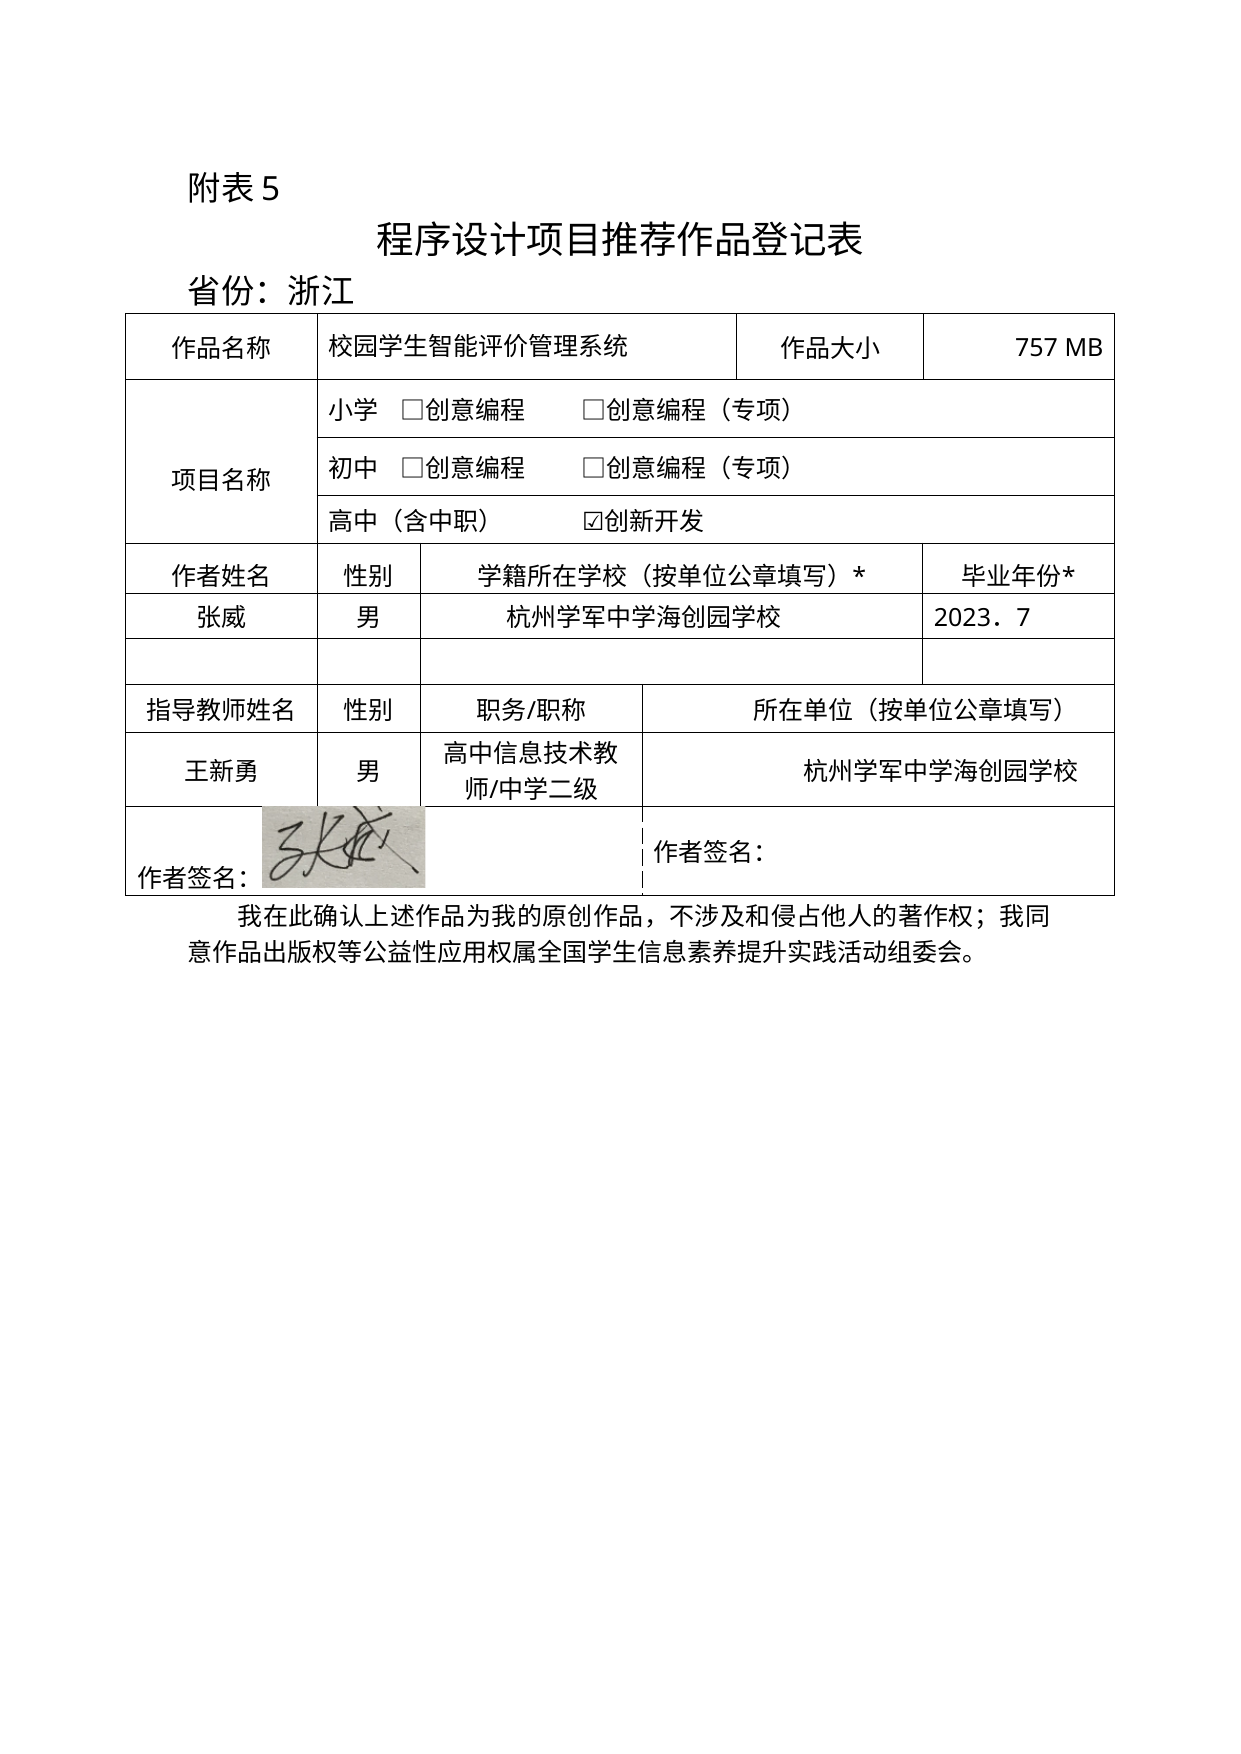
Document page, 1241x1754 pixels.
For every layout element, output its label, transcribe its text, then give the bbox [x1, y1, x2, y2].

table_cell 所在单位（按单位公章填写） [643, 685, 1114, 732]
text 省份：浙江 [187, 265, 1053, 313]
table_cell [923, 639, 1114, 684]
table_cell 男 [318, 733, 420, 806]
table_cell [421, 639, 922, 684]
table_cell 学籍所在学校（按单位公章填写）* [421, 544, 922, 592]
table_cell [126, 639, 317, 684]
picture [262, 806, 426, 888]
table_cell 职务/职称 [421, 685, 642, 732]
table_header 作品名称 [126, 314, 317, 379]
table_cell 作者姓名 [126, 544, 317, 592]
table_cell 作者签名： [642, 807, 1114, 895]
text 附表5 [187, 162, 1053, 210]
table_header 校园学生智能评价管理系统 [318, 314, 736, 379]
table_cell 性别 [318, 685, 420, 732]
text 我在此确认上述作品为我的原创作品，不涉及和侵占他人的著作权；我同意作品出版权等公益性应用权属全国学生信息素养提升实践活动组委会。 [187, 896, 1053, 969]
table_cell 高中（含中职） ☑创新开发 [318, 496, 1114, 543]
table_cell 高中信息技术教师/中学二级 [421, 733, 642, 806]
table_cell 指导教师姓名 [126, 685, 317, 732]
table_cell 初中 □创意编程 □创意编程（专项） [318, 438, 1114, 495]
table_cell 性别 [318, 544, 420, 592]
table_cell 2023．7 [923, 594, 1114, 638]
table_cell 杭州学军中学海创园学校 [643, 733, 1114, 806]
table_cell 小学 □创意编程 □创意编程（专项） [318, 380, 1114, 437]
table_cell [318, 639, 420, 684]
table_cell 王新勇 [126, 733, 317, 806]
table_cell 项目名称 [126, 380, 317, 543]
text 程序设计项目推荐作品登记表 [187, 210, 1053, 265]
table_header 757 MB [924, 314, 1114, 379]
table_cell 毕业年份* [923, 544, 1114, 592]
table_header 作品大小 [737, 314, 923, 379]
table_cell 杭州学军中学海创园学校 [421, 594, 922, 638]
table_cell 男 [318, 594, 420, 638]
table_cell 张威 [126, 594, 317, 638]
table_cell 作者签名： [126, 807, 642, 895]
